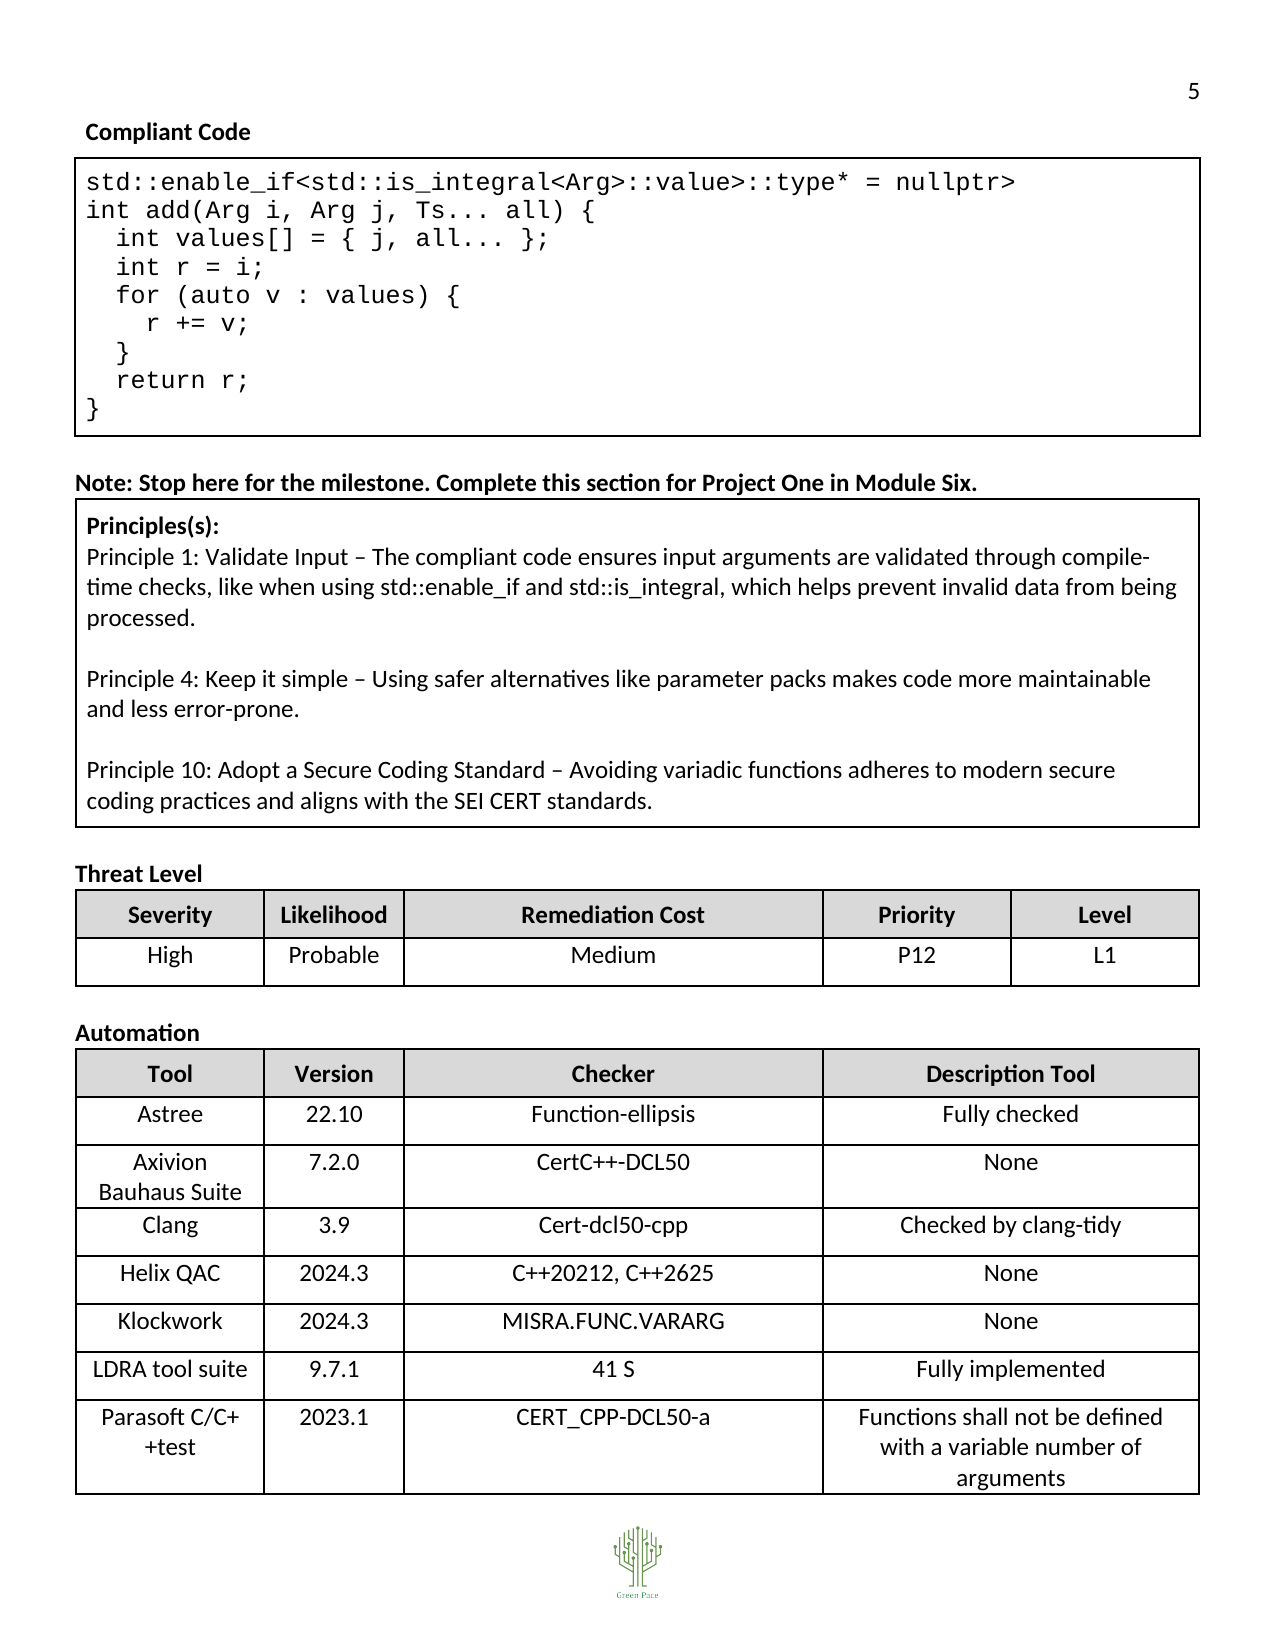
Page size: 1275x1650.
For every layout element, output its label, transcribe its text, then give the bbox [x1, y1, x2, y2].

table_cell None [824, 1257, 1198, 1303]
table_cell 7.2.0 [265, 1146, 403, 1207]
table_cell Medium [405, 939, 822, 985]
table_cell None [824, 1146, 1198, 1207]
table_cell Axivion Bauhaus Suite [77, 1146, 263, 1207]
table_cell 9.7.1 [265, 1353, 403, 1399]
table_header Likelihood [265, 891, 403, 937]
table_cell 41 S [405, 1353, 822, 1399]
table_cell Checked by clang-tidy [824, 1209, 1198, 1255]
table_cell Klockwork [77, 1305, 263, 1351]
table_cell Clang [77, 1209, 263, 1255]
table_cell CERT_CPP-DCL50-a [405, 1401, 822, 1492]
table_cell CertC++-DCL50 [405, 1146, 822, 1207]
table_header Version [265, 1050, 403, 1096]
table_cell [76, 159, 1199, 435]
table_cell Function-ellipsis [405, 1098, 822, 1144]
text Automation [75, 1018, 1200, 1048]
table_cell LDRA tool suite [77, 1353, 263, 1399]
table_cell Fully checked [824, 1098, 1198, 1144]
table_header Compliant Code [75, 106, 1200, 157]
table_header Severity [77, 891, 263, 937]
table_cell Helix QAC [77, 1257, 263, 1303]
table_header Principles(s): Principle 1: Validate Input – The compliant code ensures input arguments are validated through compile-time checks, like when using std::enable_if and std::is_integral, which helps prevent invalid data from being processed. Principle 4: Keep it simple – Using safer alternatives like parameter packs makes code more maintainable and less error-prone. Principle 10: Adopt a Secure Coding Standard – Avoiding variadic functions adheres to modern secure coding practices and aligns with the SEI CERT standards. [77, 500, 1198, 826]
table_cell Functions shall not be defined with a variable number of arguments [824, 1401, 1198, 1492]
table_header Remediation Cost [405, 891, 822, 937]
table_header Tool [77, 1050, 263, 1096]
table_header Priority [824, 891, 1010, 937]
table_cell 2024.3 [265, 1257, 403, 1303]
table_header Checker [405, 1050, 822, 1096]
table_cell Fully implemented [824, 1353, 1198, 1399]
table_cell L1 [1012, 939, 1198, 985]
text Note: Stop here for the milestone. Complete this section for Project One in Module Six. [75, 467, 1200, 498]
table_cell None [824, 1305, 1198, 1351]
table_cell 2024.3 [265, 1305, 403, 1351]
table_cell Cert-dcl50-cpp [405, 1209, 822, 1255]
text Threat Level [75, 859, 1200, 889]
table_cell High [77, 939, 263, 985]
table_cell P12 [824, 939, 1010, 985]
table_header Level [1012, 891, 1198, 937]
table_cell 3.9 [265, 1209, 403, 1255]
table_cell 22.10 [265, 1098, 403, 1144]
table_cell Probable [265, 939, 403, 985]
table_header Description Tool [824, 1050, 1198, 1096]
picture [605, 1521, 670, 1606]
table_cell Astree [77, 1098, 263, 1144]
table_cell Parasoft C/C++test [77, 1401, 263, 1492]
table_cell MISRA.FUNC.VARARG [405, 1305, 822, 1351]
table_cell 2023.1 [265, 1401, 403, 1492]
table_cell C++20212, C++2625 [405, 1257, 822, 1303]
